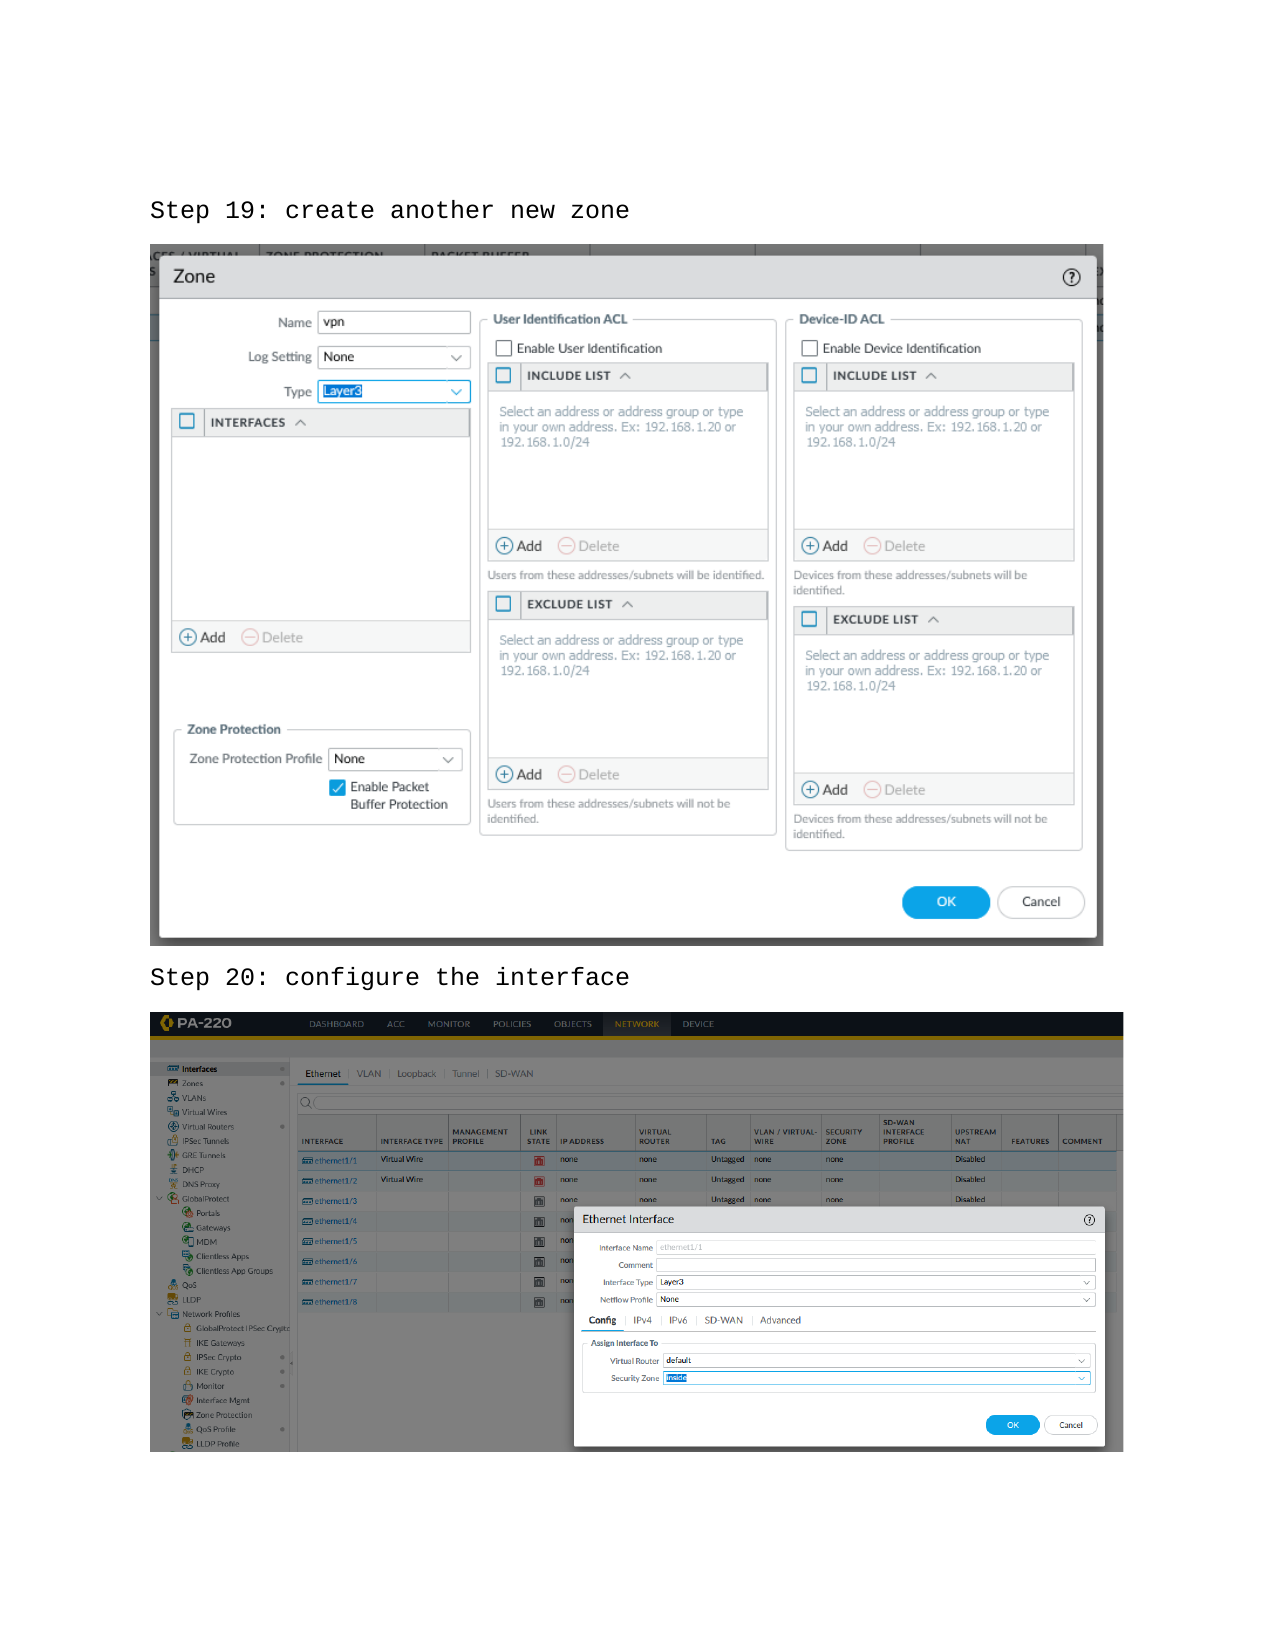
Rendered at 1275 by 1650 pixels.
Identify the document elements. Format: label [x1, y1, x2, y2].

picture [150, 1012, 1124, 1452]
picture [150, 244, 1104, 946]
